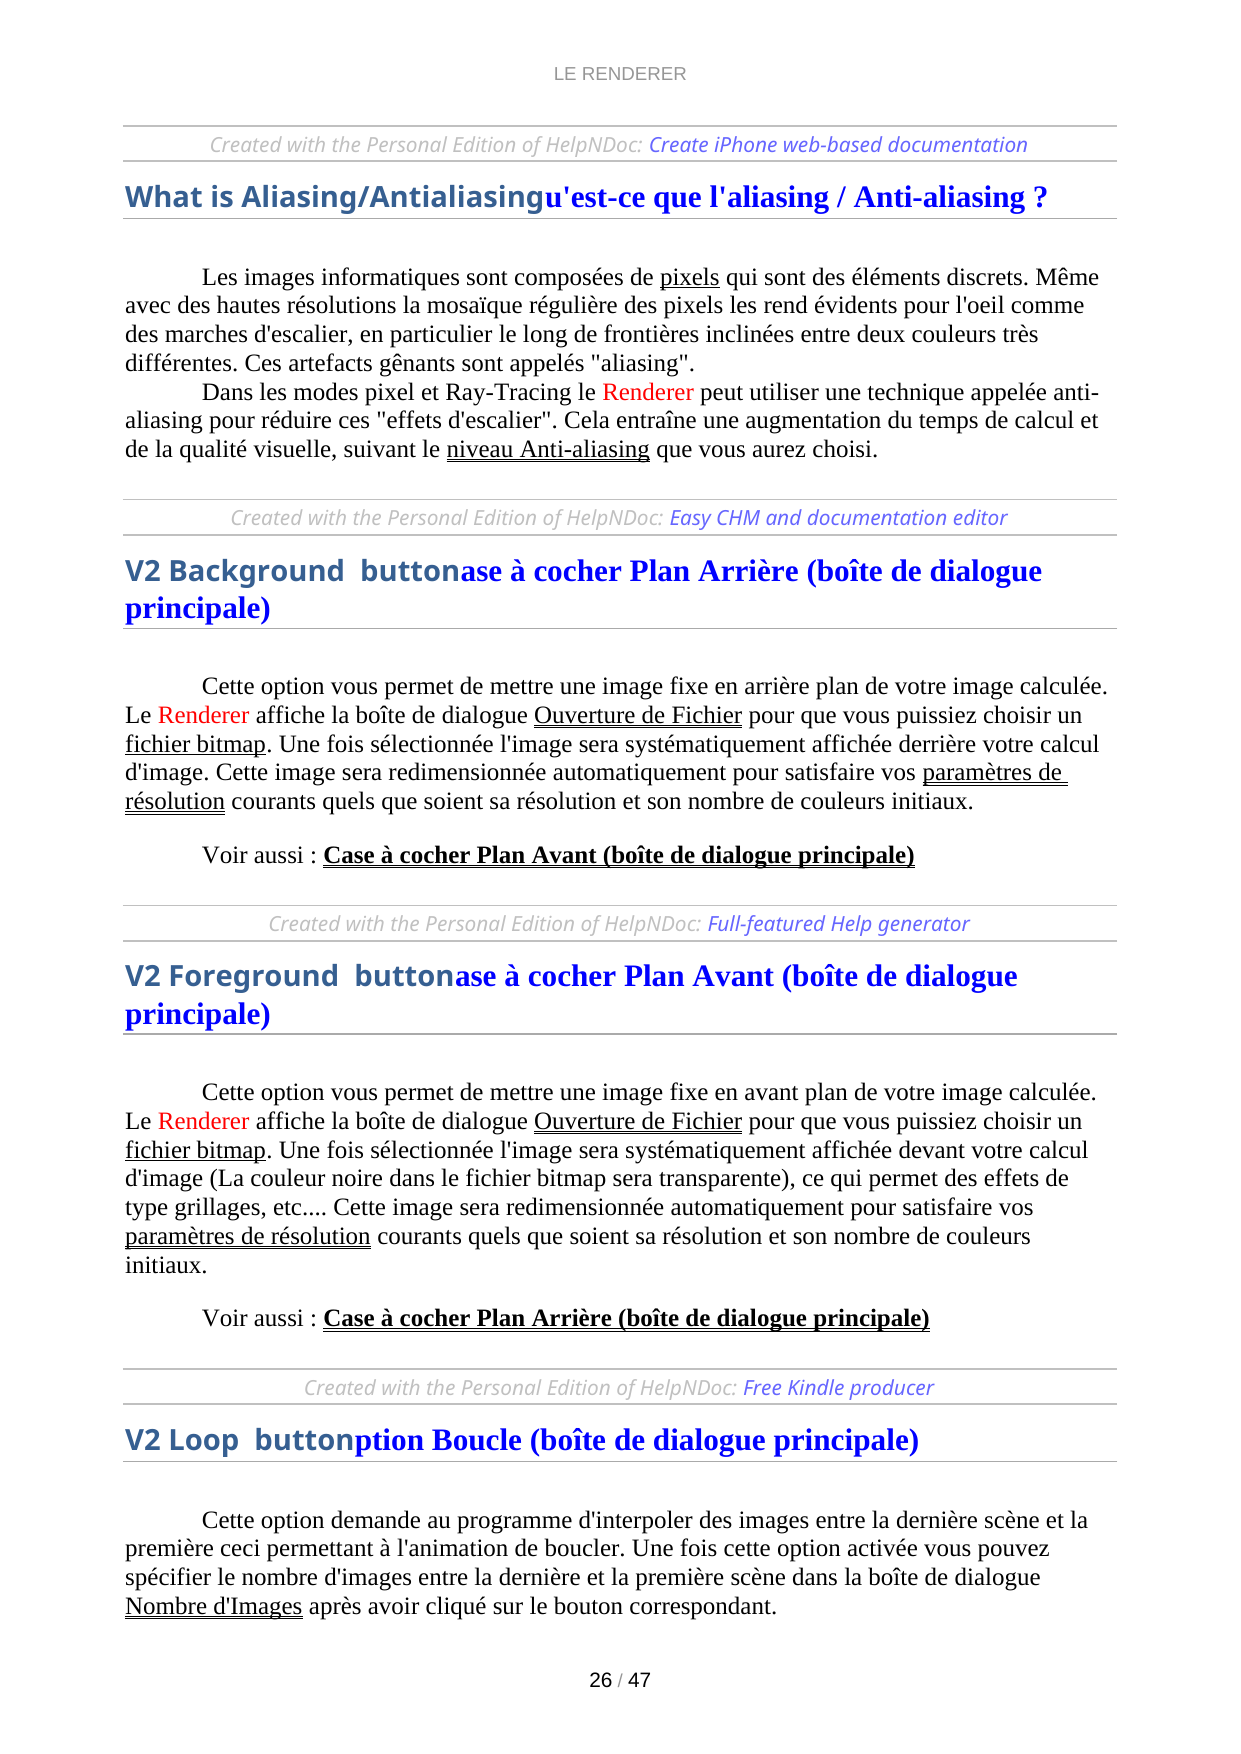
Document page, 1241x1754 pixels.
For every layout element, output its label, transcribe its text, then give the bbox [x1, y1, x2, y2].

text Created with the Personal Edition of HelpNDoc: Create iPhone web-based documentation [123, 127, 1117, 160]
text Cette option vous permet de mettre une image fixe en arrière plan de votre image calculée. Le Renderer affiche la boîte de dialogue Ouverture de Fichier3CEEVW5 pour que vous puissiez choisir un fichier bitmap3GCBKW. Une fois sélectionnée l'image sera systématiquement affichée derrière votre calcul d'image. Cette image sera redimensionnée automatiquement pour satisfaire vos paramètres de résolutionHID_RES courants quels que soient sa résolution et son nombre de couleurs initiaux. [125, 671, 1115, 815]
text Created with the Personal Edition of HelpNDoc: Easy CHM and documentation editor [123, 500, 1117, 534]
text V2 Loop buttonption Boucle (boîte de dialogue principale) [123, 1416, 1117, 1461]
text Created with the Personal Edition of HelpNDoc: Free Kindle producer [123, 1370, 1117, 1403]
text What is Aliasing/Antialiasingu'est-ce que l'aliasing / Anti-aliasing ? [123, 173, 1117, 218]
text Cette option vous permet de mettre une image fixe en avant plan de votre image calculée. Le Renderer affiche la boîte de dialogue Ouverture de Fichier3CEEVW5 pour que vous puissiez choisir un fichier bitmap3GCBKW. Une fois sélectionnée l'image sera systématiquement affichée devant votre calcul d'image (La couleur noire dans le fichier bitmap sera transparente), ce qui permet des effets de type grillages, etc.... Cette image sera redimensionnée automatiquement pour satisfaire vos paramètres de résolutionHID_RES courants quels que soient sa résolution et son nombre de couleurs initiaux. [125, 1077, 1115, 1278]
text V2 Foreground buttonase à cocher Plan Avant (boîte de dialogue principale) [123, 952, 1117, 1033]
text Voir aussi : Case à cocher Plan Avant (boîte de dialogue principale)HID_PLANAV [125, 840, 1115, 869]
text V2 Background buttonase à cocher Plan Arrière (boîte de dialogue principale) [123, 547, 1117, 628]
text Cette option demande au programme d'interpoler des images entre la dernière scène et la première ceci permettant à l'animation de boucler. Une fois cette option activée vous pouvez spécifier le nombre d'images entre la dernière et la première scène dans la boîte de dialogue Nombre d'ImagesHID_REQNBIM après avoir cliqué sur le bouton correspondant. [125, 1505, 1115, 1620]
text Created with the Personal Edition of HelpNDoc: Full-featured Help generator [123, 906, 1117, 940]
text Les images informatiques sont composées de pixels1HLW68N qui sont des éléments discrets. Même avec des hautes résolutions la mosaïque régulière des pixels les rend évidents pour l'oeil comme des marches d'escalier, en particulier le long de frontières inclinées entre deux couleurs très différentes. Ces artefacts gênants sont appelés "aliasing". [125, 262, 1115, 377]
text Dans les modes pixel et Ray-Tracing le Renderer peut utiliser une technique appelée anti-aliasing pour réduire ces "effets d'escalier". Cela entraîne une augmentation du temps de calcul et de la qualité visuelle, suivant le niveau Anti-aliasingXT_BO2 que vous aurez choisi. [125, 377, 1115, 463]
text Voir aussi : Case à cocher Plan Arrière (boîte de dialogue principale)HID_PLANAR [125, 1303, 1115, 1332]
